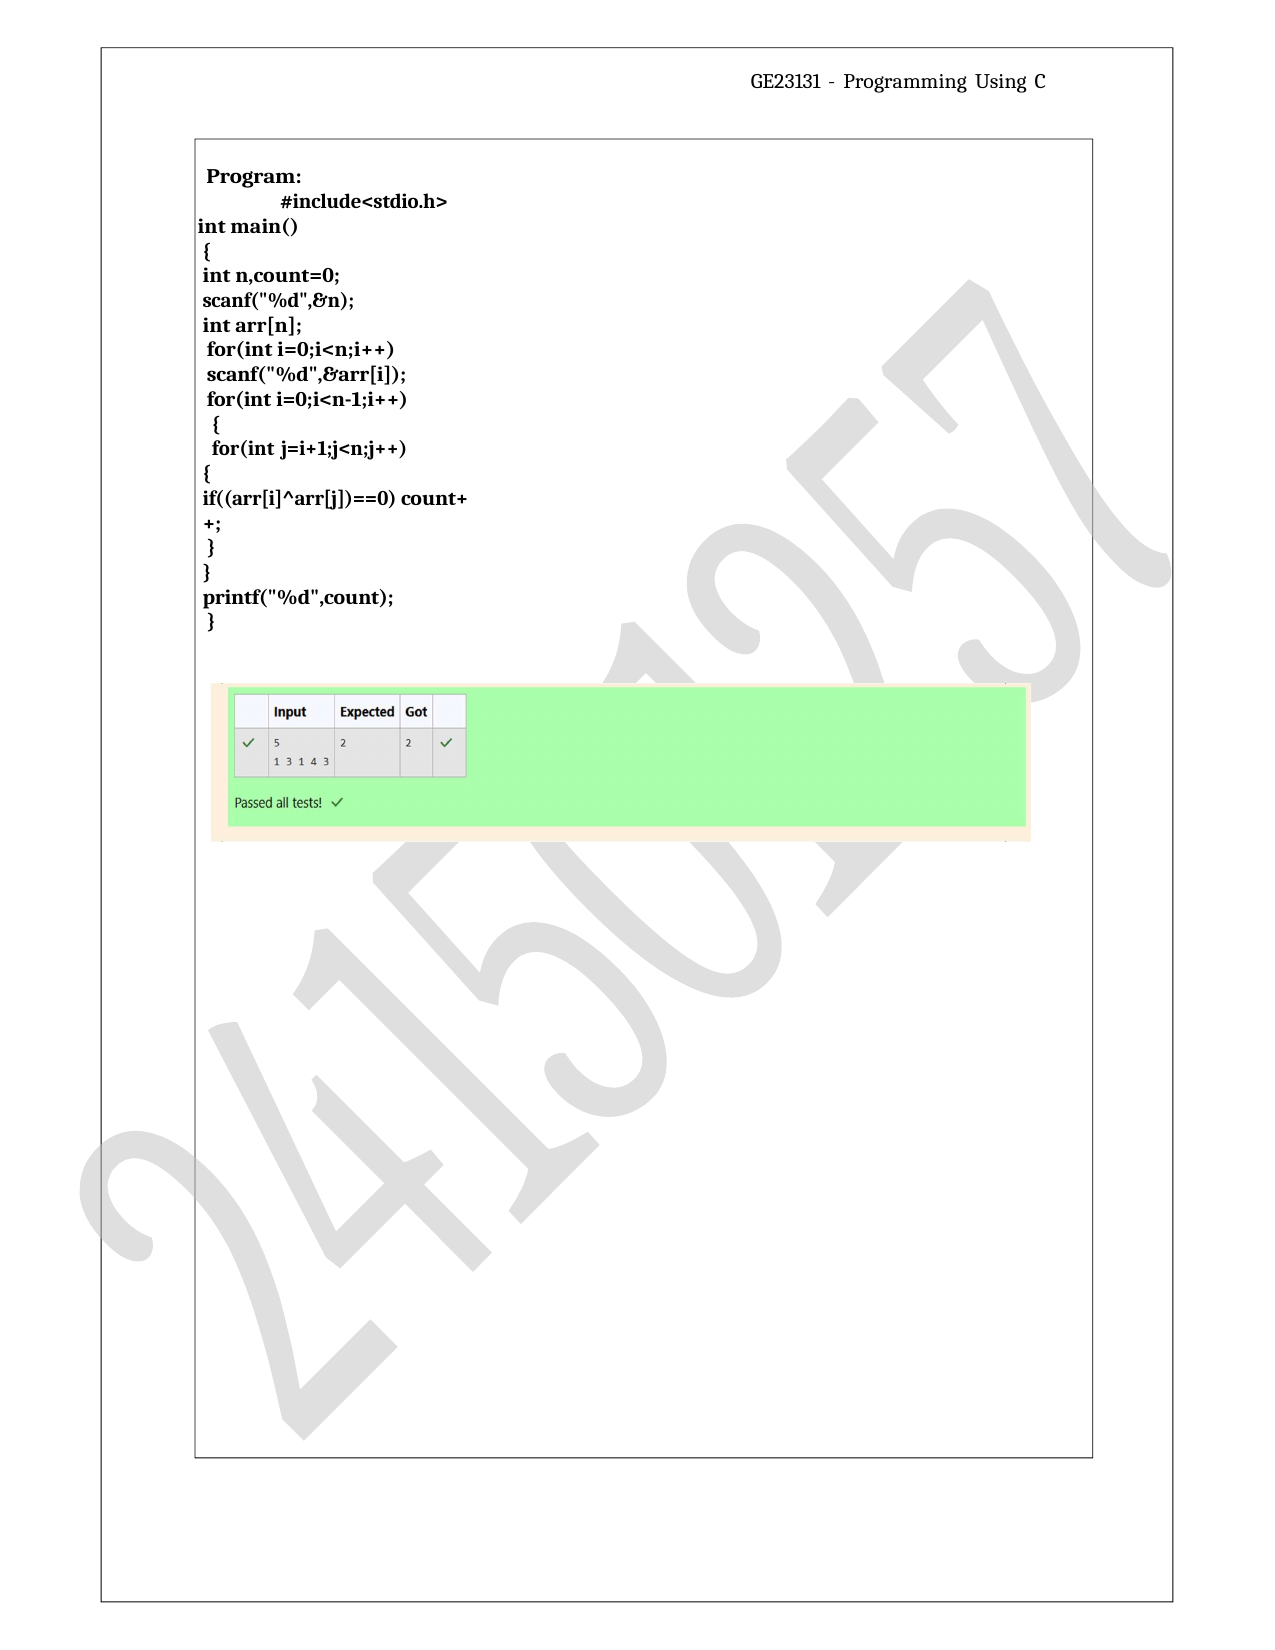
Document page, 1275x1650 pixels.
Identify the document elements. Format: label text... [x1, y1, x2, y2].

subtitle int n,count=0; scanf("%d",&n); int arr[n]; [202, 264, 376, 337]
subtitle printf("%d",count); [202, 586, 1200, 610]
text } [202, 561, 1200, 584]
text { [202, 462, 1200, 486]
text { [202, 239, 1200, 263]
subtitle Program: [206, 165, 1200, 189]
picture [207, 683, 1032, 842]
text } [207, 610, 1200, 634]
text #include<stdio.h> int main() [197, 190, 471, 238]
text { [212, 412, 1200, 436]
text for(int i=0;i<n;i++) scanf("%d",&arr[i]); for(int i=0;i<n-1;i++) [207, 338, 471, 411]
subtitle if((arr[i]^arr[j])==0) count++; [202, 487, 471, 535]
subtitle for(int j=i+1;j<n;j++) [212, 437, 1200, 461]
text } [207, 536, 1200, 560]
